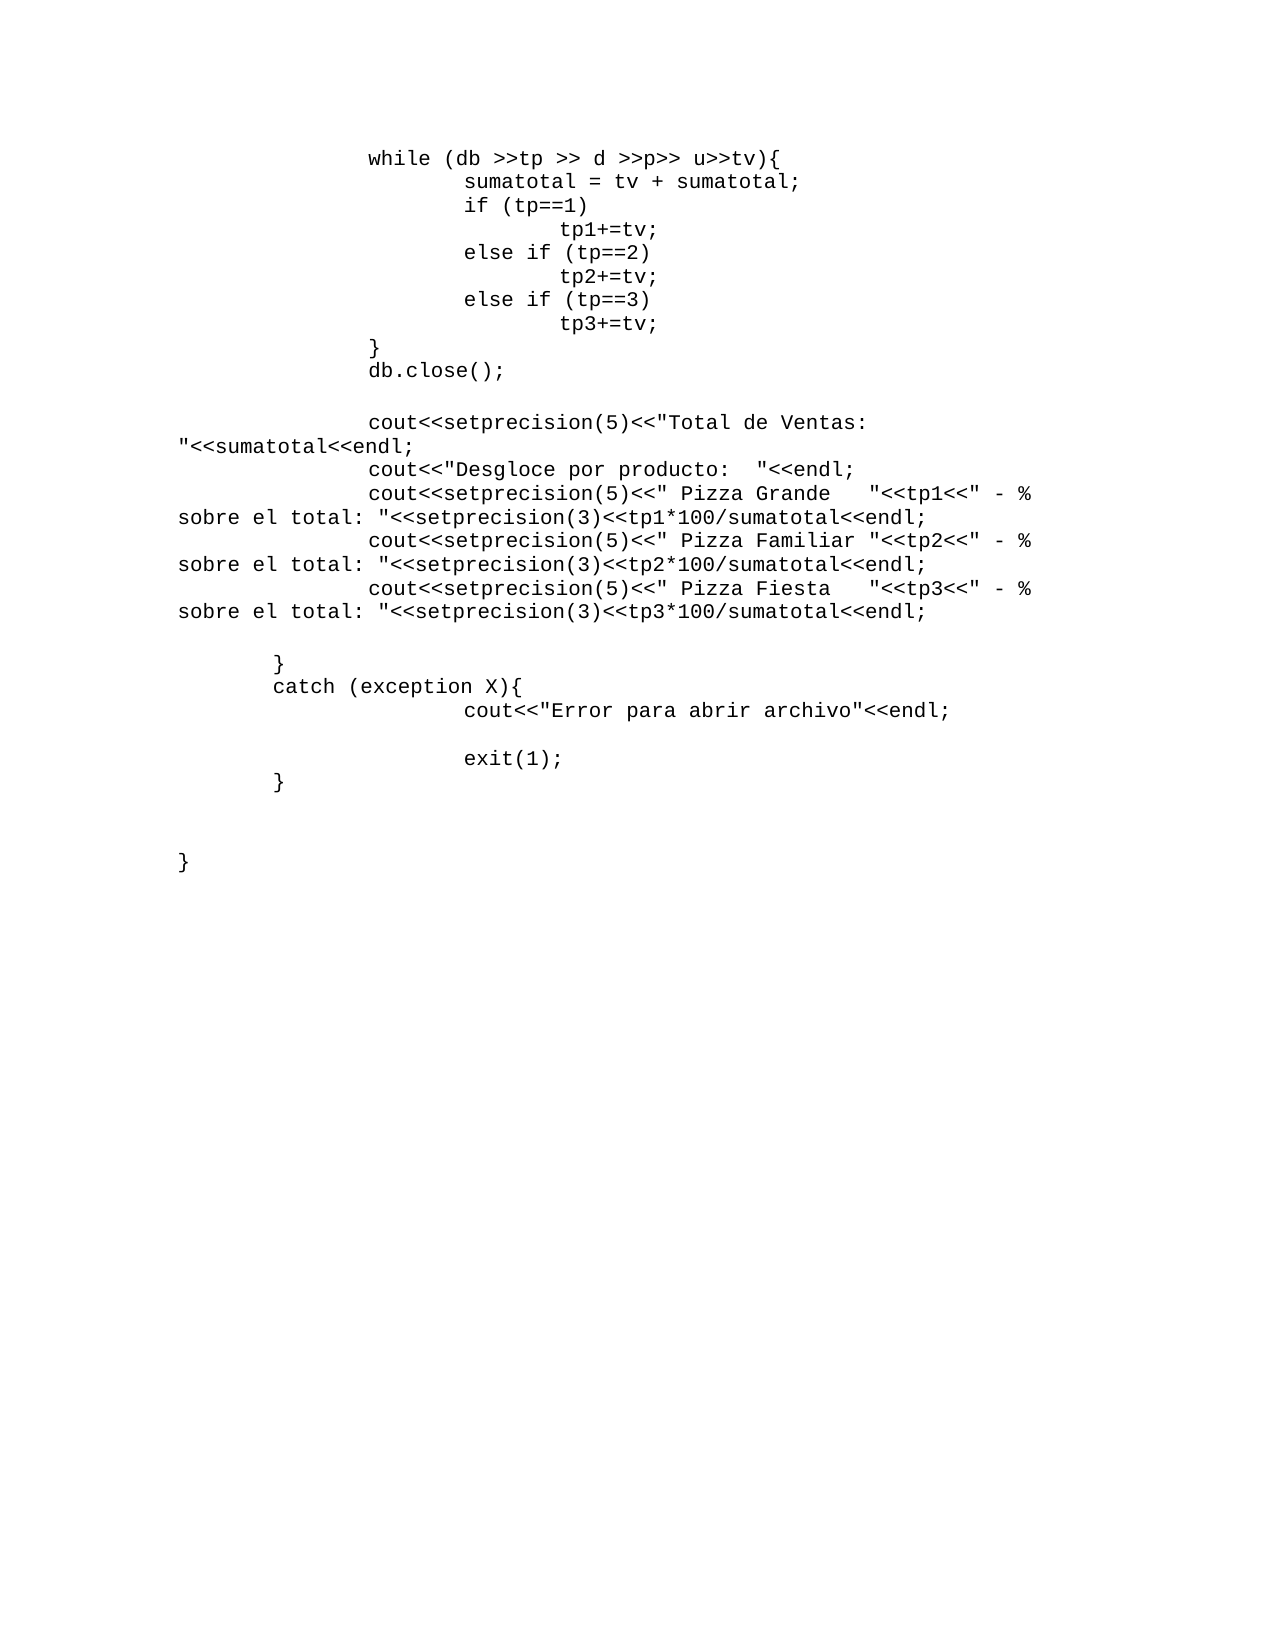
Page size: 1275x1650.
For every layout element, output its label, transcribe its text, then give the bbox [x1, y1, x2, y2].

text if (tp==1) [177, 195, 1098, 218]
text cout<<setprecision(5)<<" Pizza Fiesta "<<tp3<<" - % sobre el total: "<<setprecision(3)<<tp3*100/sumatotal<<endl; [177, 578, 1098, 625]
text sumatotal = tv + sumatotal; [177, 171, 1098, 195]
text tp2+=tv; [177, 266, 1098, 289]
text cout<<setprecision(5)<<" Pizza Grande "<<tp1<<" - % sobre el total: "<<setprecision(3)<<tp1*100/sumatotal<<endl; [177, 483, 1098, 530]
text } [177, 851, 1098, 874]
text exit(1); [177, 747, 1098, 771]
text else if (tp==3) [177, 289, 1098, 313]
text cout<<setprecision(5)<<" Pizza Familiar "<<tp2<<" - % sobre el total: "<<setprecision(3)<<tp2*100/sumatotal<<endl; [177, 530, 1098, 578]
text catch (exception X){ [177, 677, 1098, 700]
text cout<<setprecision(5)<<"Total de Ventas: "<<sumatotal<<endl; [177, 412, 1098, 459]
text } [177, 337, 1098, 360]
text while (db >>tp >> d >>p>> u>>tv){ [177, 148, 1098, 171]
text } [177, 771, 1098, 795]
text db.close(); [177, 360, 1098, 384]
text tp3+=tv; [177, 313, 1098, 337]
text else if (tp==2) [177, 242, 1098, 266]
text cout<<"Desgloce por producto: "<<endl; [177, 459, 1098, 483]
text tp1+=tv; [177, 218, 1098, 242]
text } [177, 653, 1098, 677]
text cout<<"Error para abrir archivo"<<endl; [177, 700, 1098, 747]
